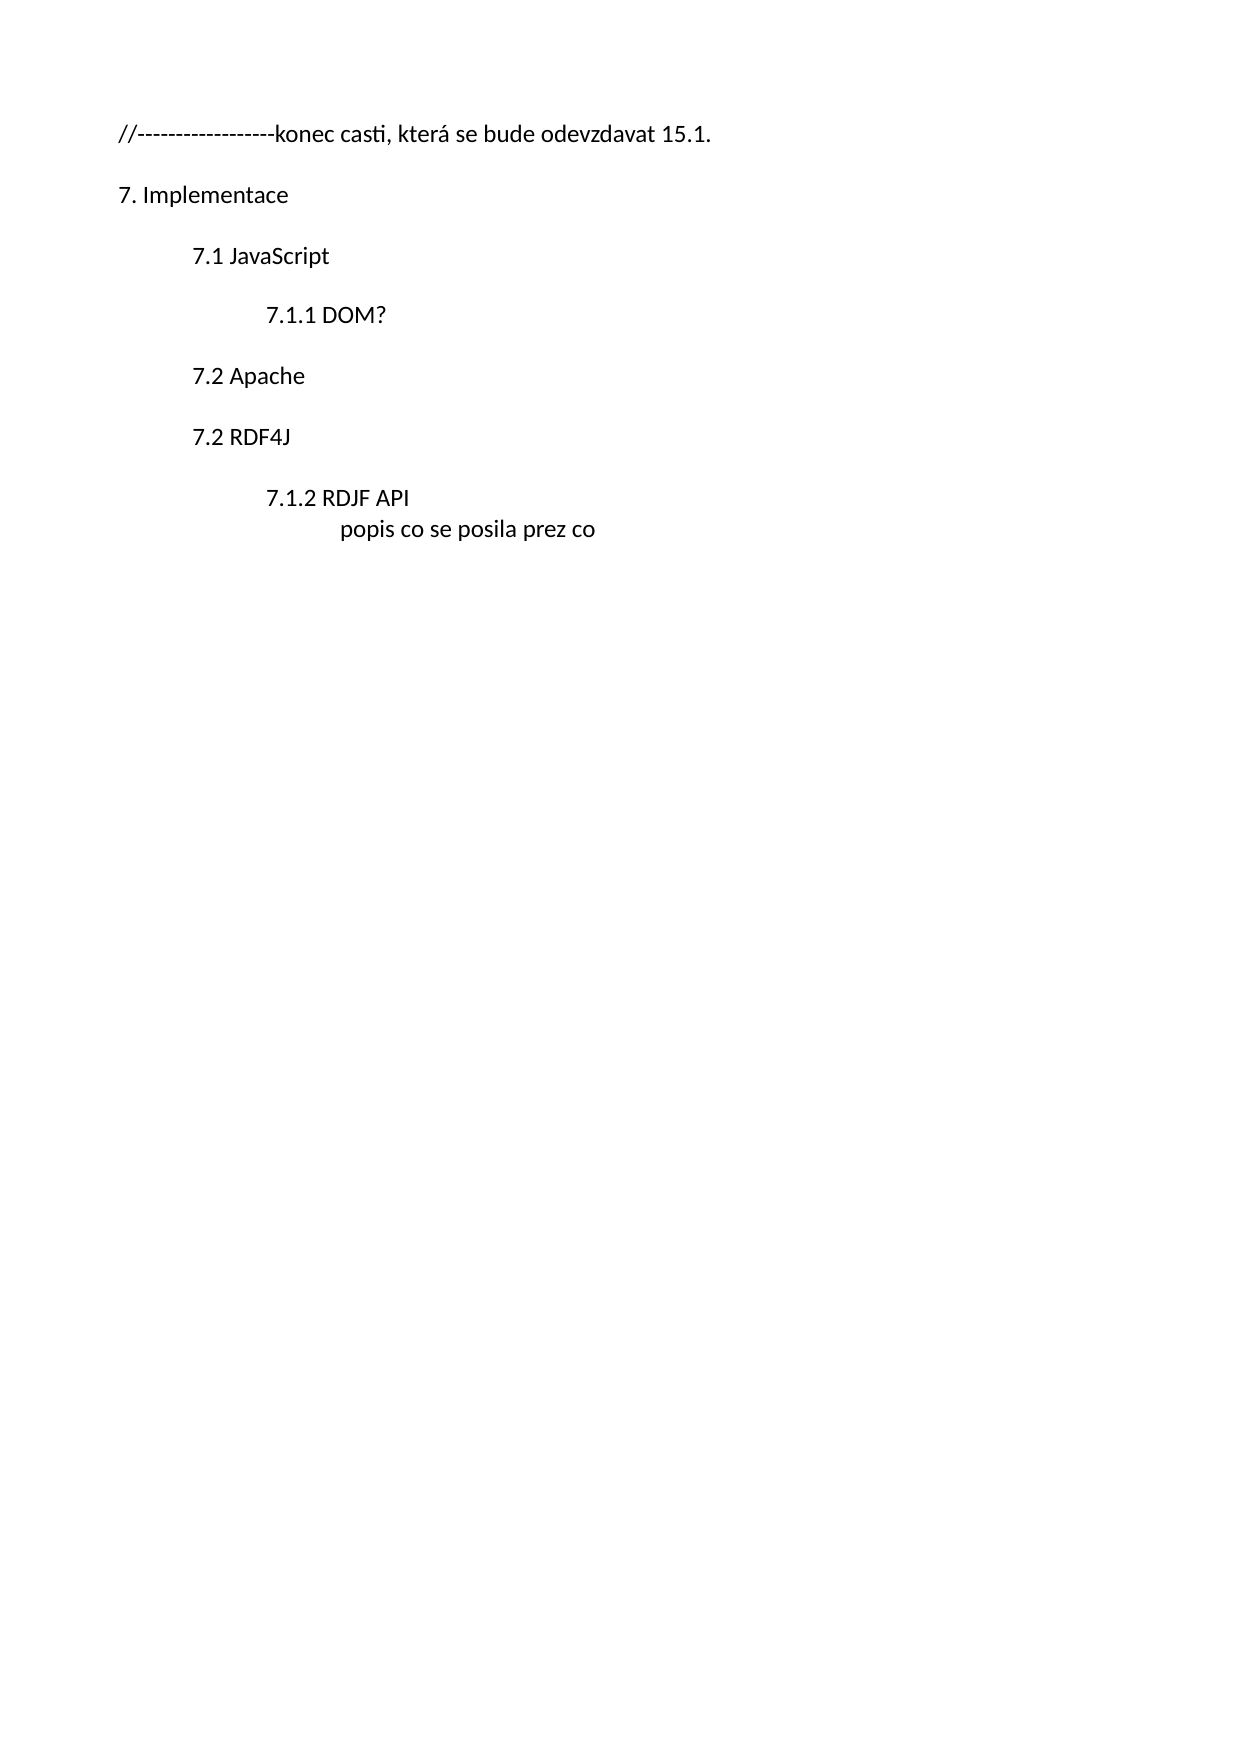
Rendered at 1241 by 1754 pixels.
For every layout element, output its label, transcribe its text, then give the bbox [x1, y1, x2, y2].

text 7.1.1 DOM? [118, 299, 1122, 330]
text 7.1 JavaScript [118, 240, 1122, 271]
text 7.2 Apache [118, 361, 1122, 391]
text popis co se posila prez co [118, 513, 1122, 544]
text 7. Implementace [118, 179, 1122, 210]
text 7.1.2 RDJF API [118, 483, 1122, 513]
text //------------------konec casti, která se bude odevzdavat 15.1. [118, 118, 1122, 149]
text 7.2 RDF4J [118, 422, 1122, 452]
